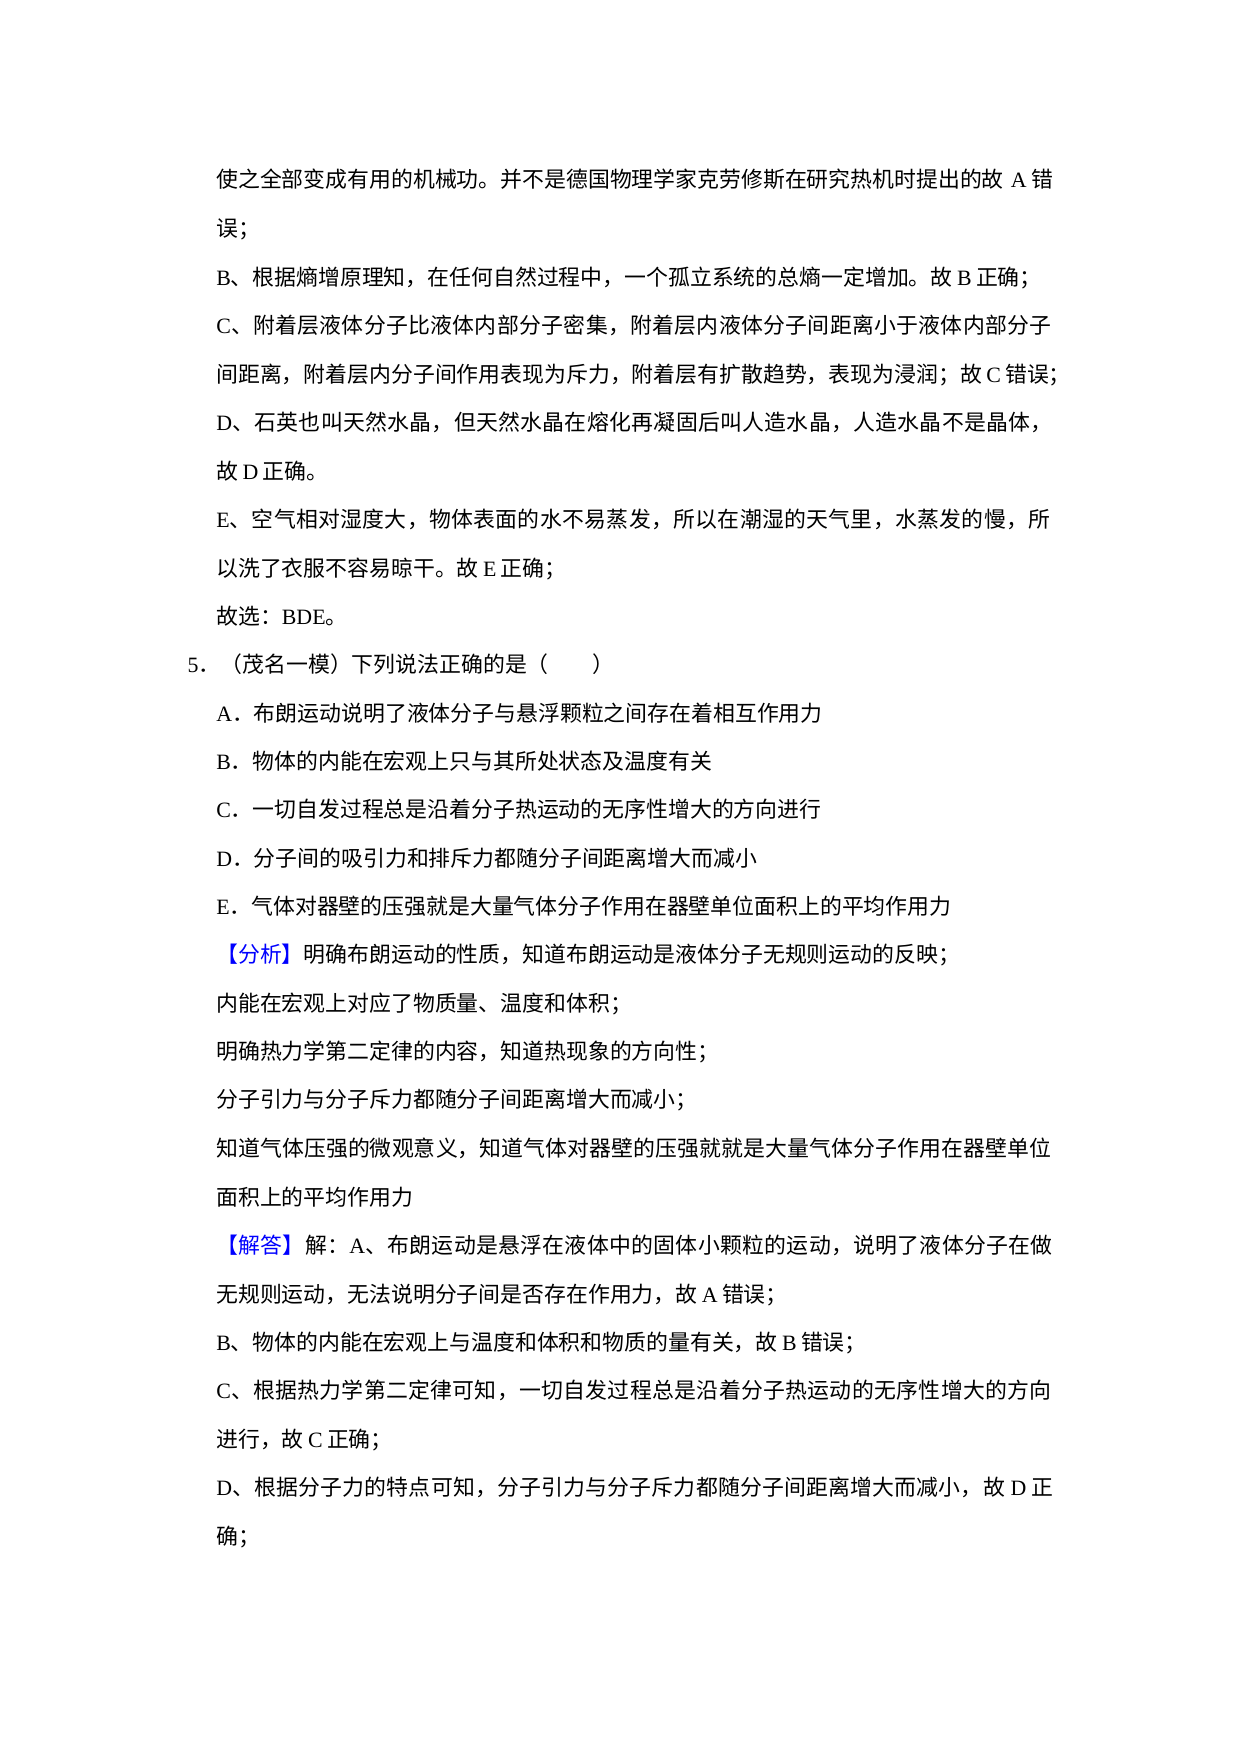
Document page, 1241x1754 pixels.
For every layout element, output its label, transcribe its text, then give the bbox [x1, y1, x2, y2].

text 【解答】解：A、布朗运动是悬浮在液体中的固体小颗粒的运动，说明了液体分子在做无规则运动，无法说明分子间是否存在作用力，故A错误； [216, 1227, 1053, 1309]
text 内能在宏观上对应了物质量、温度和体积； [216, 985, 1053, 1018]
text D．分子间的吸引力和排斥力都随分子间距离增大而减小 [187, 840, 1053, 873]
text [216, 162, 1053, 243]
text B、根据熵增原理知，在任何自然过程中，一个孤立系统的总熵一定增加。故B正确； [216, 259, 1053, 292]
text C、附着层液体分子比液体内部分子密集，附着层内液体分子间距离小于液体内部分子间距离，附着层内分子间作用表现为斥力，附着层有扩散趋势，表现为浸润；故C错误； [216, 307, 1053, 389]
text C、根据热力学第二定律可知，一切自发过程总是沿着分子热运动的无序性增大的方向进行，故C正确； [216, 1373, 1053, 1454]
text B．物体的内能在宏观上只与其所处状态及温度有关 [187, 744, 1053, 776]
text D、根据分子力的特点可知，分子引力与分子斥力都随分子间距离增大而减小，故D正确； [216, 1470, 1053, 1551]
text 知道气体压强的微观意义，知道气体对器壁的压强就就是大量气体分子作用在器壁单位面积上的平均作用力 [216, 1130, 1053, 1212]
text D、石英也叫天然水晶，但天然水晶在熔化再凝固后叫人造水晶，人造水晶不是晶体，故D正确。 [216, 404, 1053, 486]
text B、物体的内能在宏观上与温度和体积和物质的量有关，故B错误； [216, 1324, 1053, 1357]
text 分子引力与分子斥力都随分子间距离增大而减小； [216, 1082, 1053, 1114]
text 【分析】明确布朗运动的性质，知道布朗运动是液体分子无规则运动的反映； [216, 937, 1053, 969]
text E、空气相对湿度大，物体表面的水不易蒸发，所以在潮湿的天气里，水蒸发的慢，所以洗了衣服不容易晾干。故E正确； [216, 502, 1053, 583]
text 故选：BDE。 [216, 599, 1053, 631]
text 明确热力学第二定律的内容，知道热现象的方向性； [216, 1034, 1053, 1066]
text A．布朗运动说明了液体分子与悬浮颗粒之间存在着相互作用力 [187, 695, 1053, 728]
text 5．（茂名一模）下列说法正确的是（ ） [187, 647, 1053, 679]
text C．一切自发过程总是沿着分子热运动的无序性增大的方向进行 [187, 792, 1053, 824]
text E．气体对器壁的压强就是大量气体分子作用在器壁单位面积上的平均作用力 [187, 889, 1053, 921]
